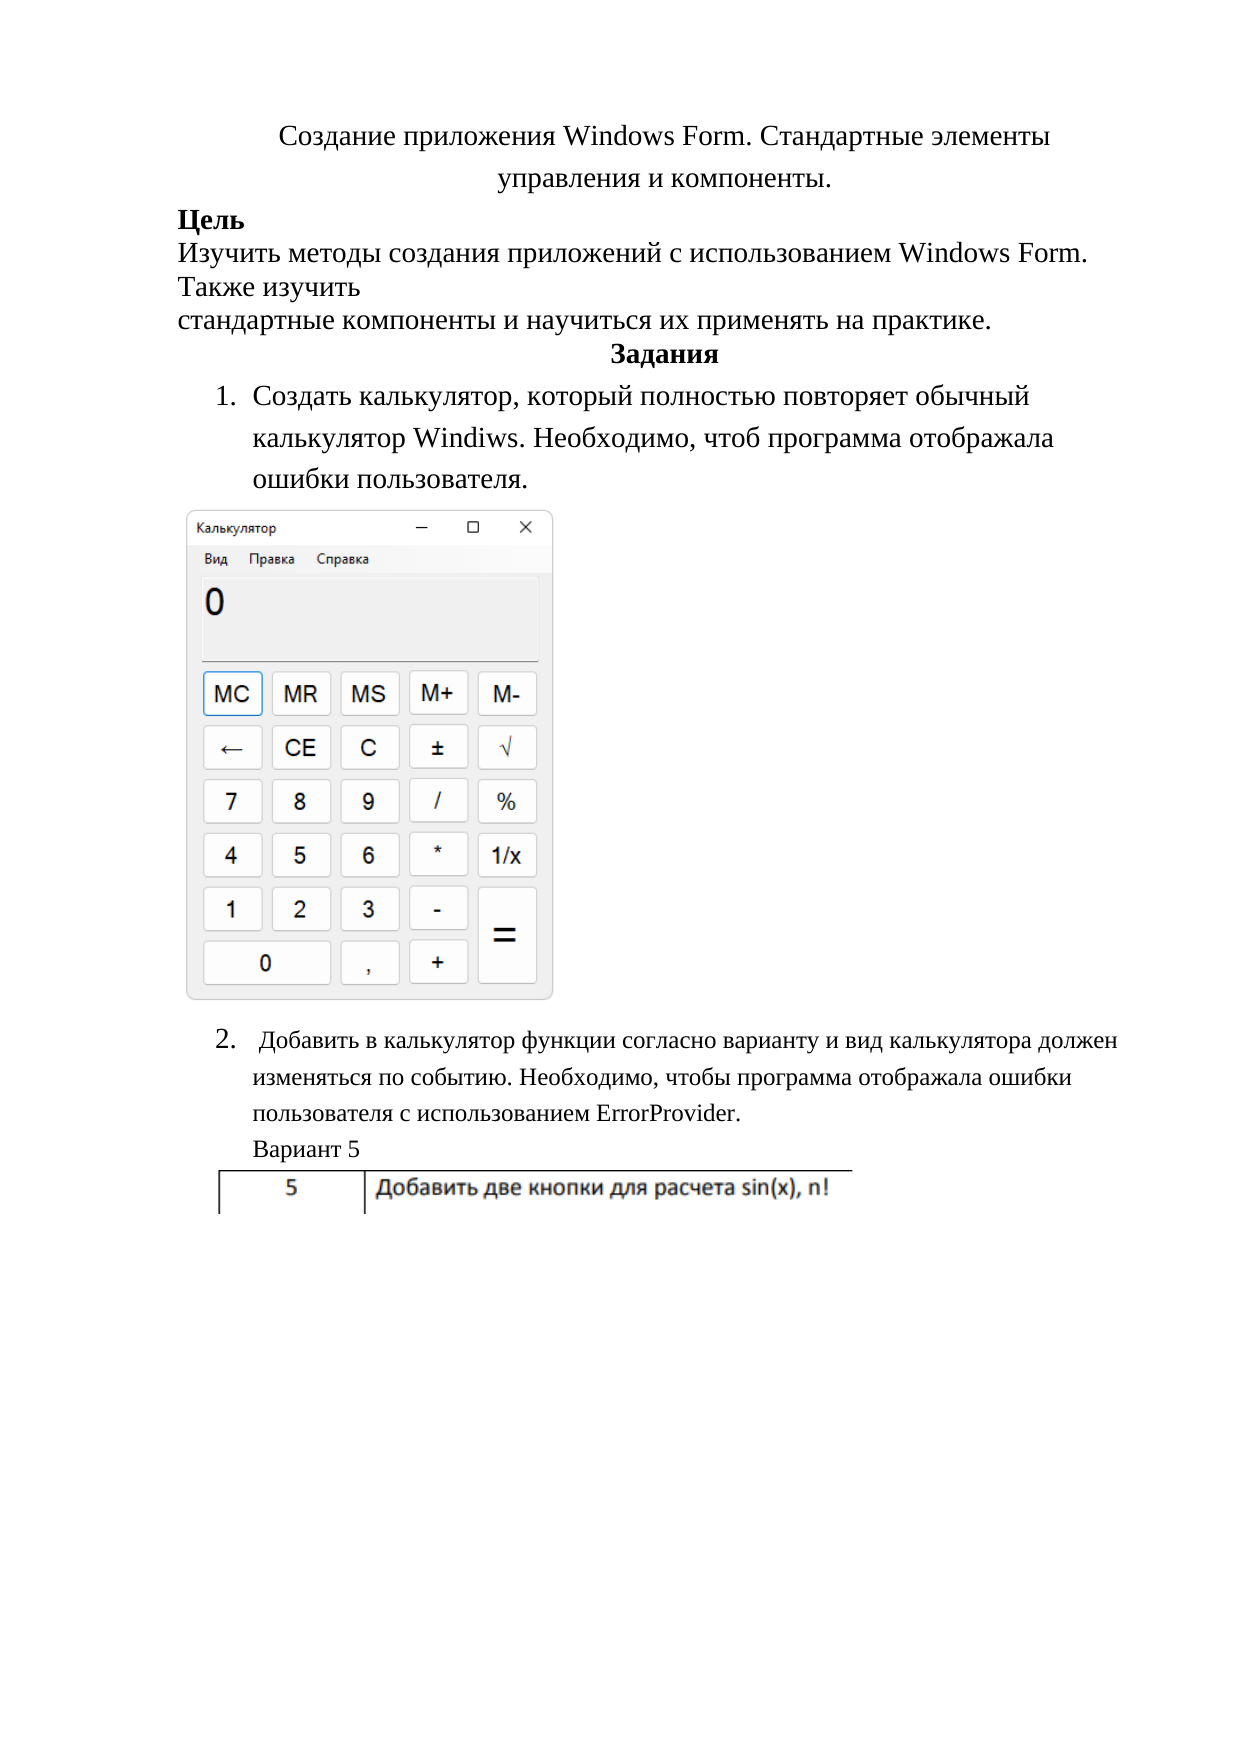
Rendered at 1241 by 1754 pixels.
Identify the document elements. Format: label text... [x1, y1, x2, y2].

text Цель [177, 202, 1152, 235]
picture [177, 503, 567, 1015]
text стандартные компоненты и научиться их применять на практике. [177, 302, 1152, 336]
list Добавить в калькулятор функции согласно варианту и вид калькулятора должен изменяться по событию. Необходимо, чтобы программа отображала ошибки пользователя с использованием ErrorProvider. Вариант 5 [215, 1022, 1152, 1163]
text Создание приложения Windows Form. Стандартные элементы [177, 118, 1152, 152]
text Задания [177, 336, 1152, 369]
list Создать калькулятор, который полностью повторяет обычный калькулятор Windiws. Необходимо, чтоб программа отображала ошибки пользователя. [215, 378, 1152, 495]
picture [214, 1170, 853, 1214]
text Изучить методы создания приложений с использованием Windows Form. Также изучить [177, 235, 1152, 302]
text управления и компоненты. [177, 160, 1152, 193]
